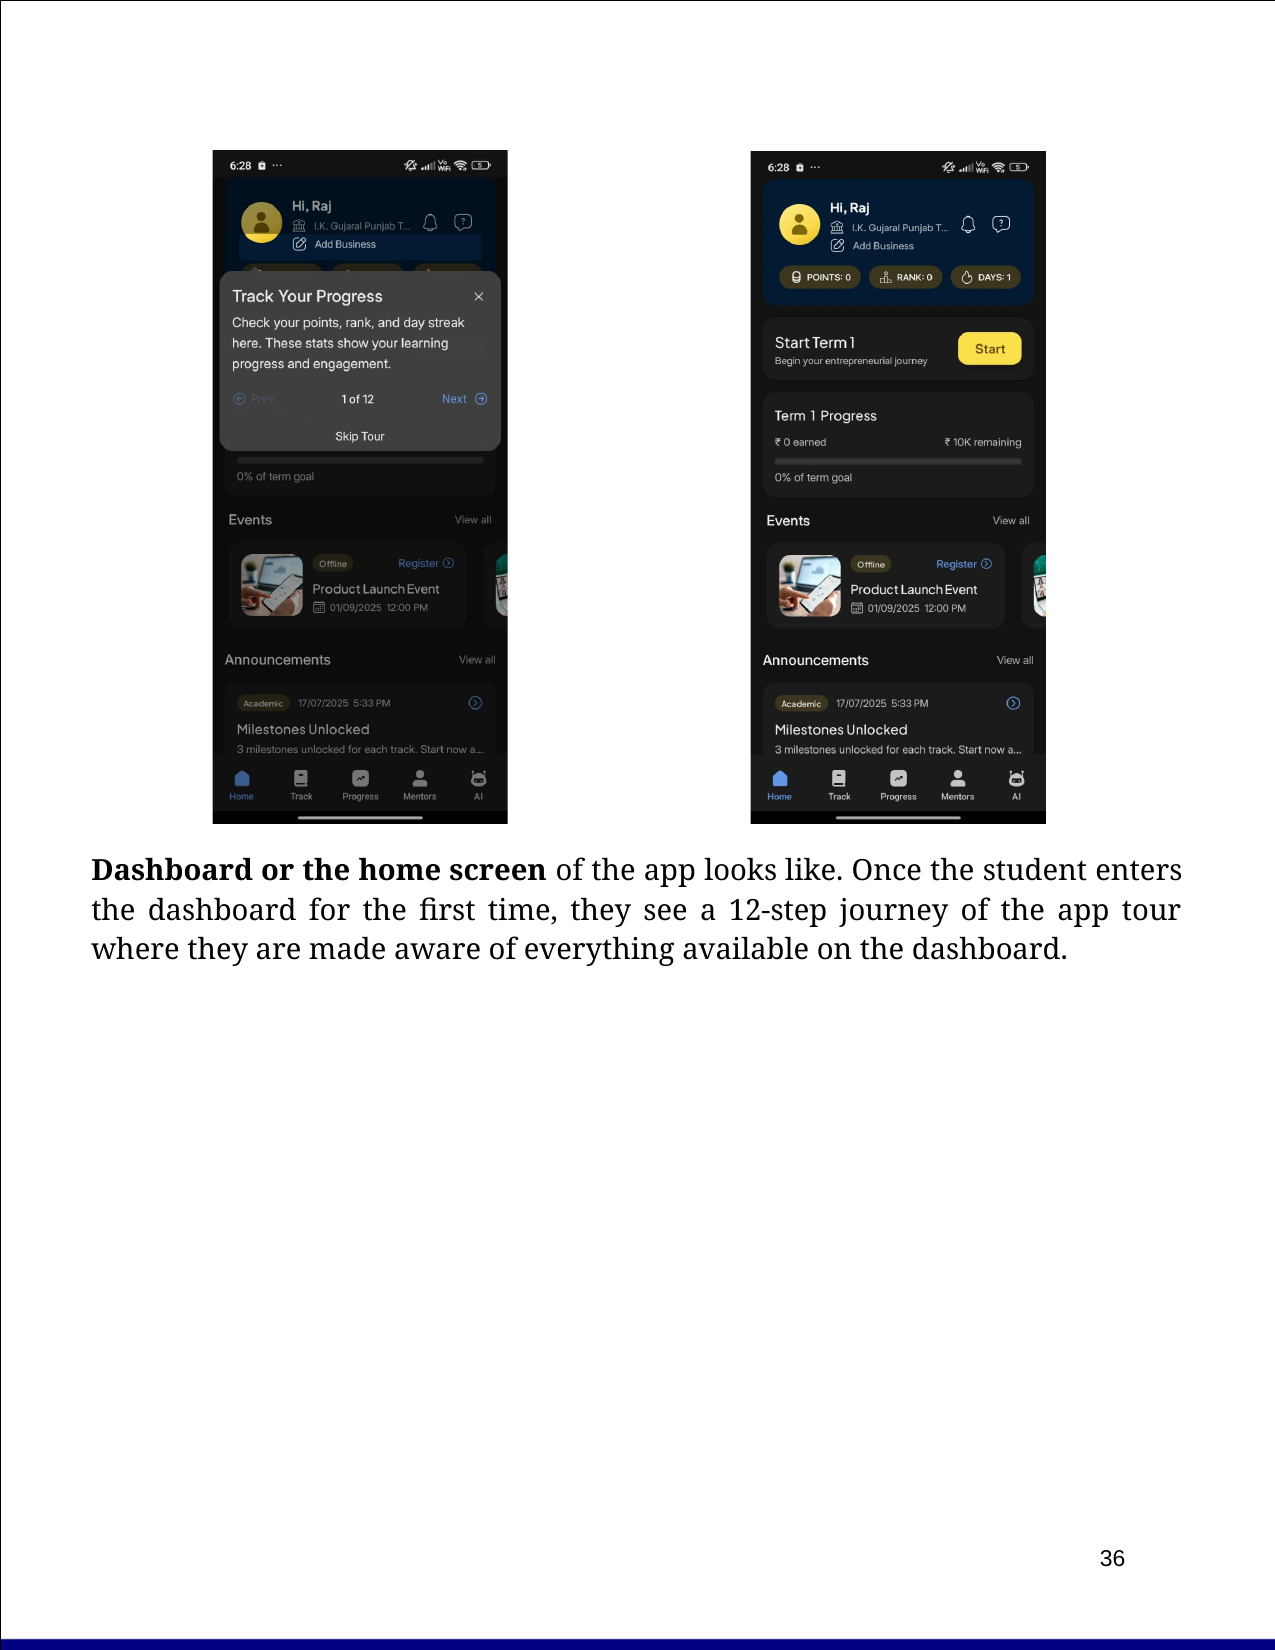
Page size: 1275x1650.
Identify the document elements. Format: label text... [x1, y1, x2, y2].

picture [1, 1, 1275, 1650]
text Dashboard or the home screen of the app looks like. Once the student enters the dashboard for the first time, they see a 12-step journey of the app tour where they are made aware of everything available on the dashboard. [91, 849, 1183, 968]
